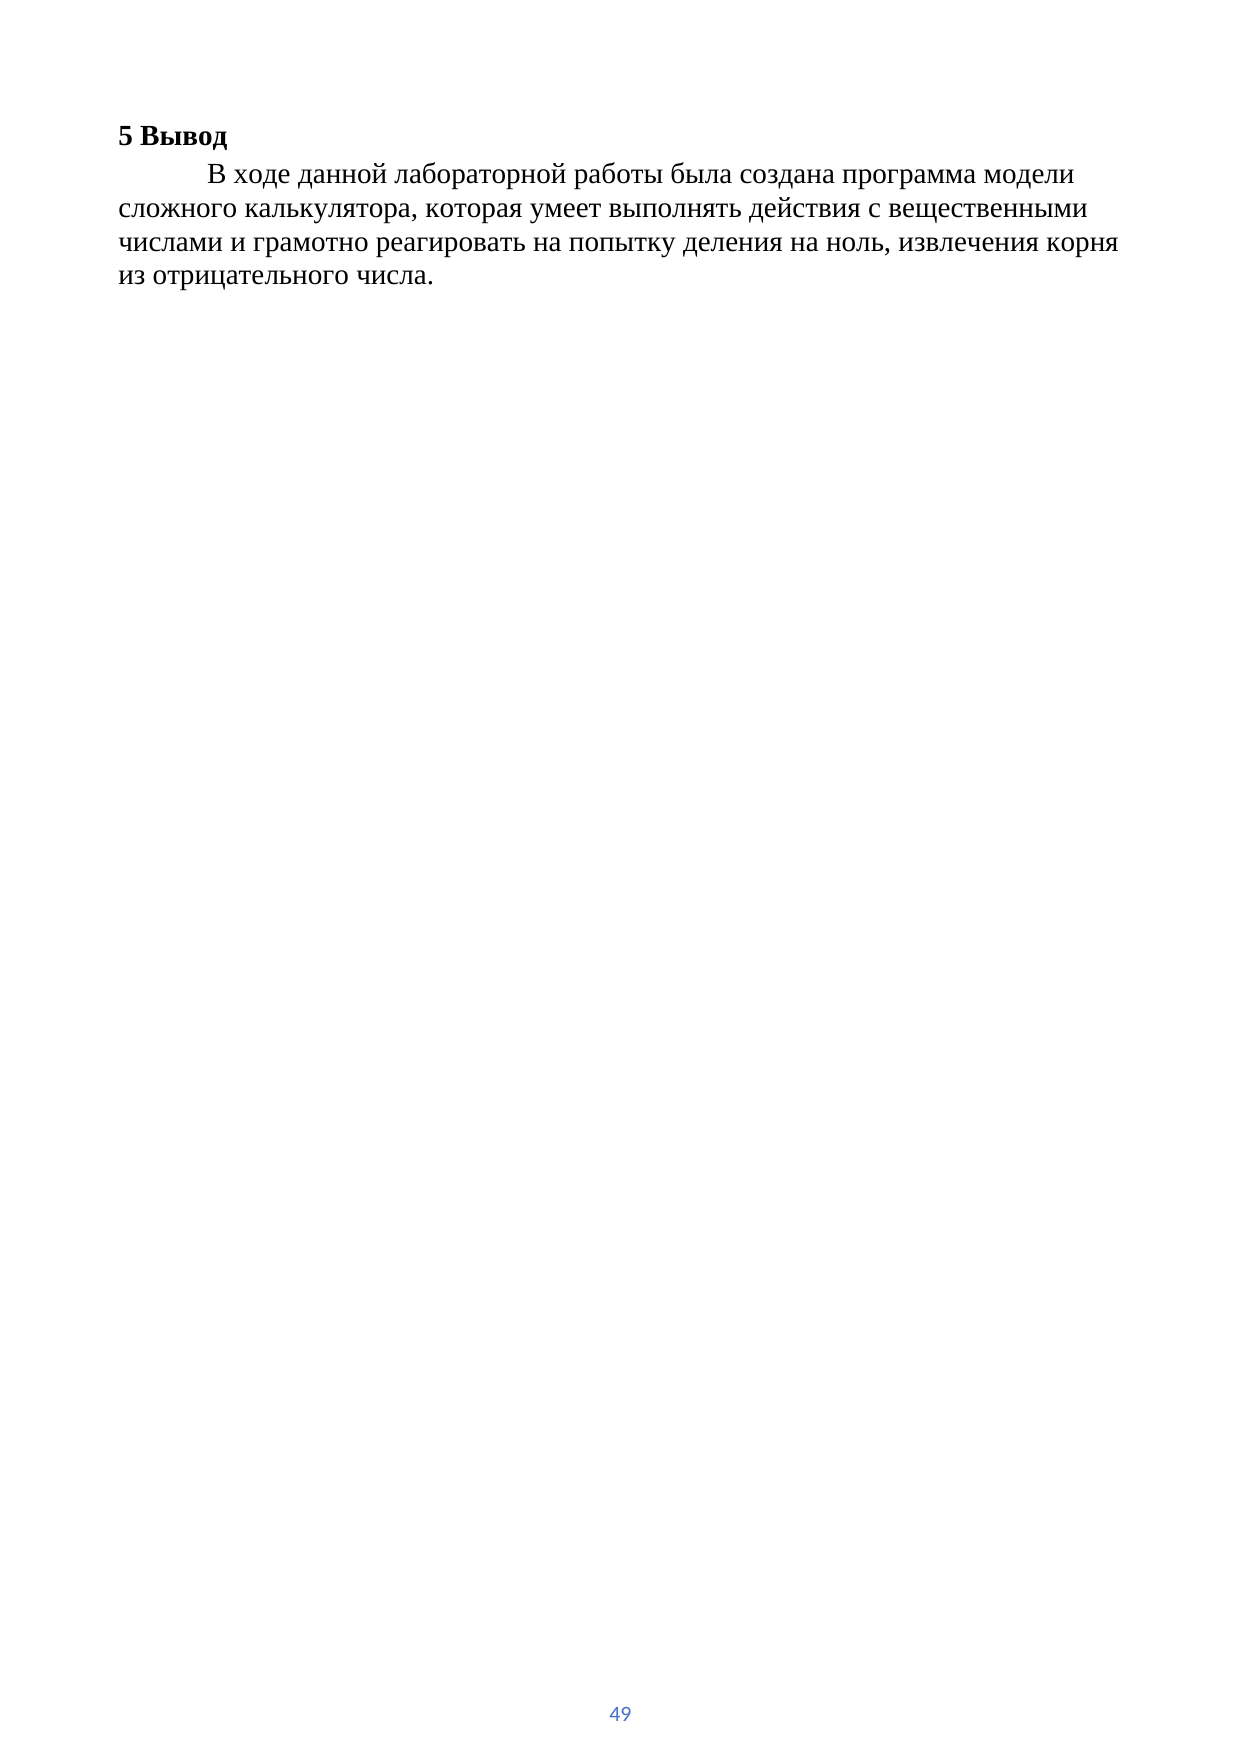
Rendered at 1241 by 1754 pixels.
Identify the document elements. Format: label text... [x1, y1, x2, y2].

subtitle 5 Вывод [118, 118, 1122, 152]
text В ходе данной лабораторной работы была создана программа модели сложного калькулятора, которая умеет выполнять действия с вещественными числами и грамотно реагировать на попытку деления на ноль, извлечения корня из отрицательного числа. [118, 157, 1122, 291]
